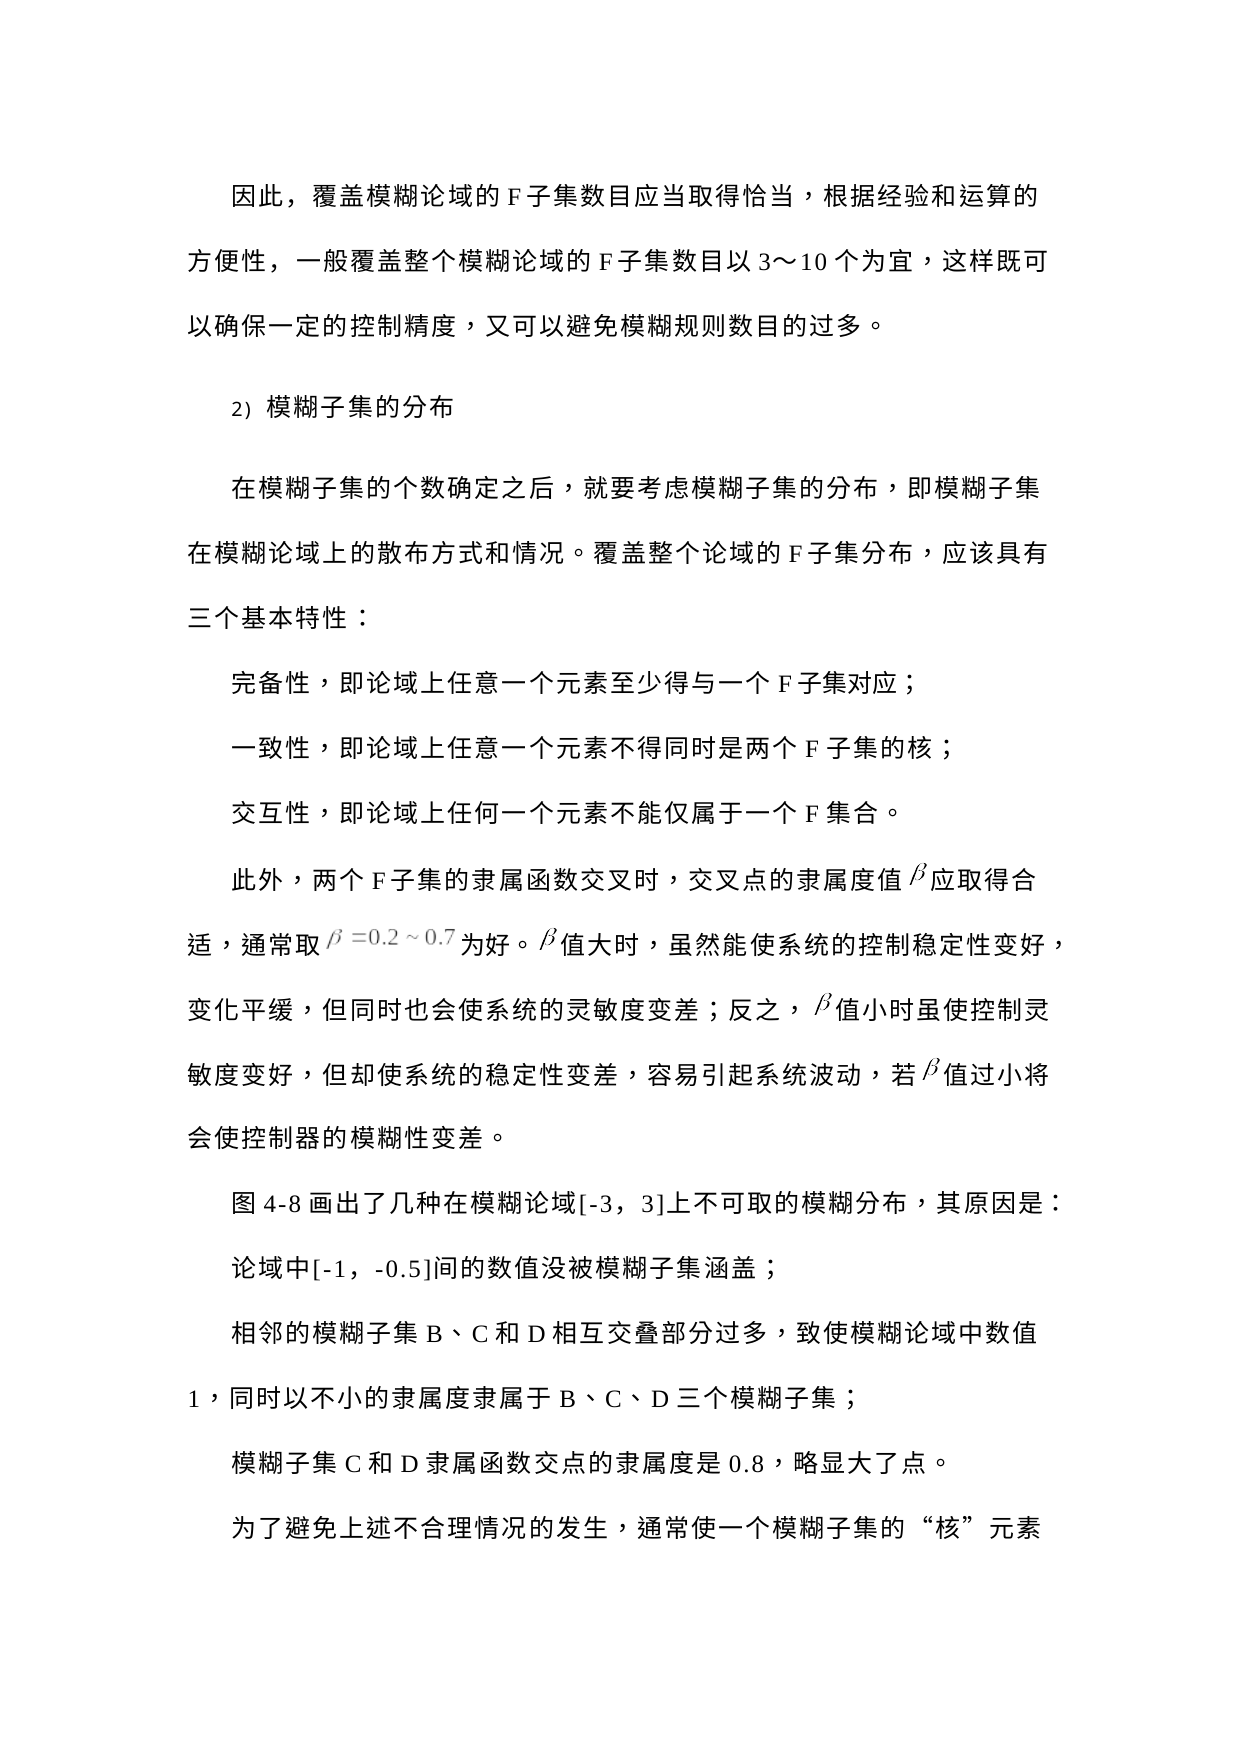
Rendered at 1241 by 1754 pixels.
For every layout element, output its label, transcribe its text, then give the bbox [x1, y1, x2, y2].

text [187, 1494, 1053, 1559]
text 相邻的模糊子集B、C和D相互交叠部分过多，致使模糊论域中数值1，同时以不小的隶属度隶属于B、C、D三个模糊子集； [187, 1299, 1053, 1429]
text 完备性，即论域上任意一个元素至少得与一个F子集对应； [187, 649, 1053, 714]
text 在模糊子集的个数确定之后，就要考虑模糊子集的分布，即模糊子集在模糊论域上的散布方式和情况。覆盖整个论域的F子集分布，应该具有三个基本特性： [187, 454, 1053, 649]
list 模糊子集的分布 [187, 373, 1053, 438]
text 交互性，即论域上任何一个元素不能仅属于一个F集合。 [187, 779, 1053, 844]
text 此外，两个F子集的隶属函数交叉时，交叉点的隶属度值应取得合适，通常取为好。值大时，虽然能使系统的控制稳定性变好，变化平缓，但同时也会使系统的灵敏度变差；反之，值小时虽使控制灵敏度变好，但却使系统的稳定性变差，容易引起系统波动，若值过小将会使控制器的模糊性变差。 [187, 844, 1053, 1169]
text 论域中[-1，-0.5]间的数值没被模糊子集涵盖； [187, 1234, 1053, 1299]
text 图4-8画出了几种在模糊论域[-3，3]上不可取的模糊分布，其原因是： [187, 1169, 1053, 1234]
text 模糊子集C和D隶属函数交点的隶属度是0.8，略显大了点。 [187, 1429, 1053, 1494]
text 一致性，即论域上任意一个元素不得同时是两个F子集的核； [187, 714, 1053, 779]
text 因此，覆盖模糊论域的F子集数目应当取得恰当，根据经验和运算的方便性，一般覆盖整个模糊论域的F子集数目以3〜10个为宜，这样既可以确保一定的控制精度，又可以避免模糊规则数目的过多。 [187, 162, 1053, 357]
